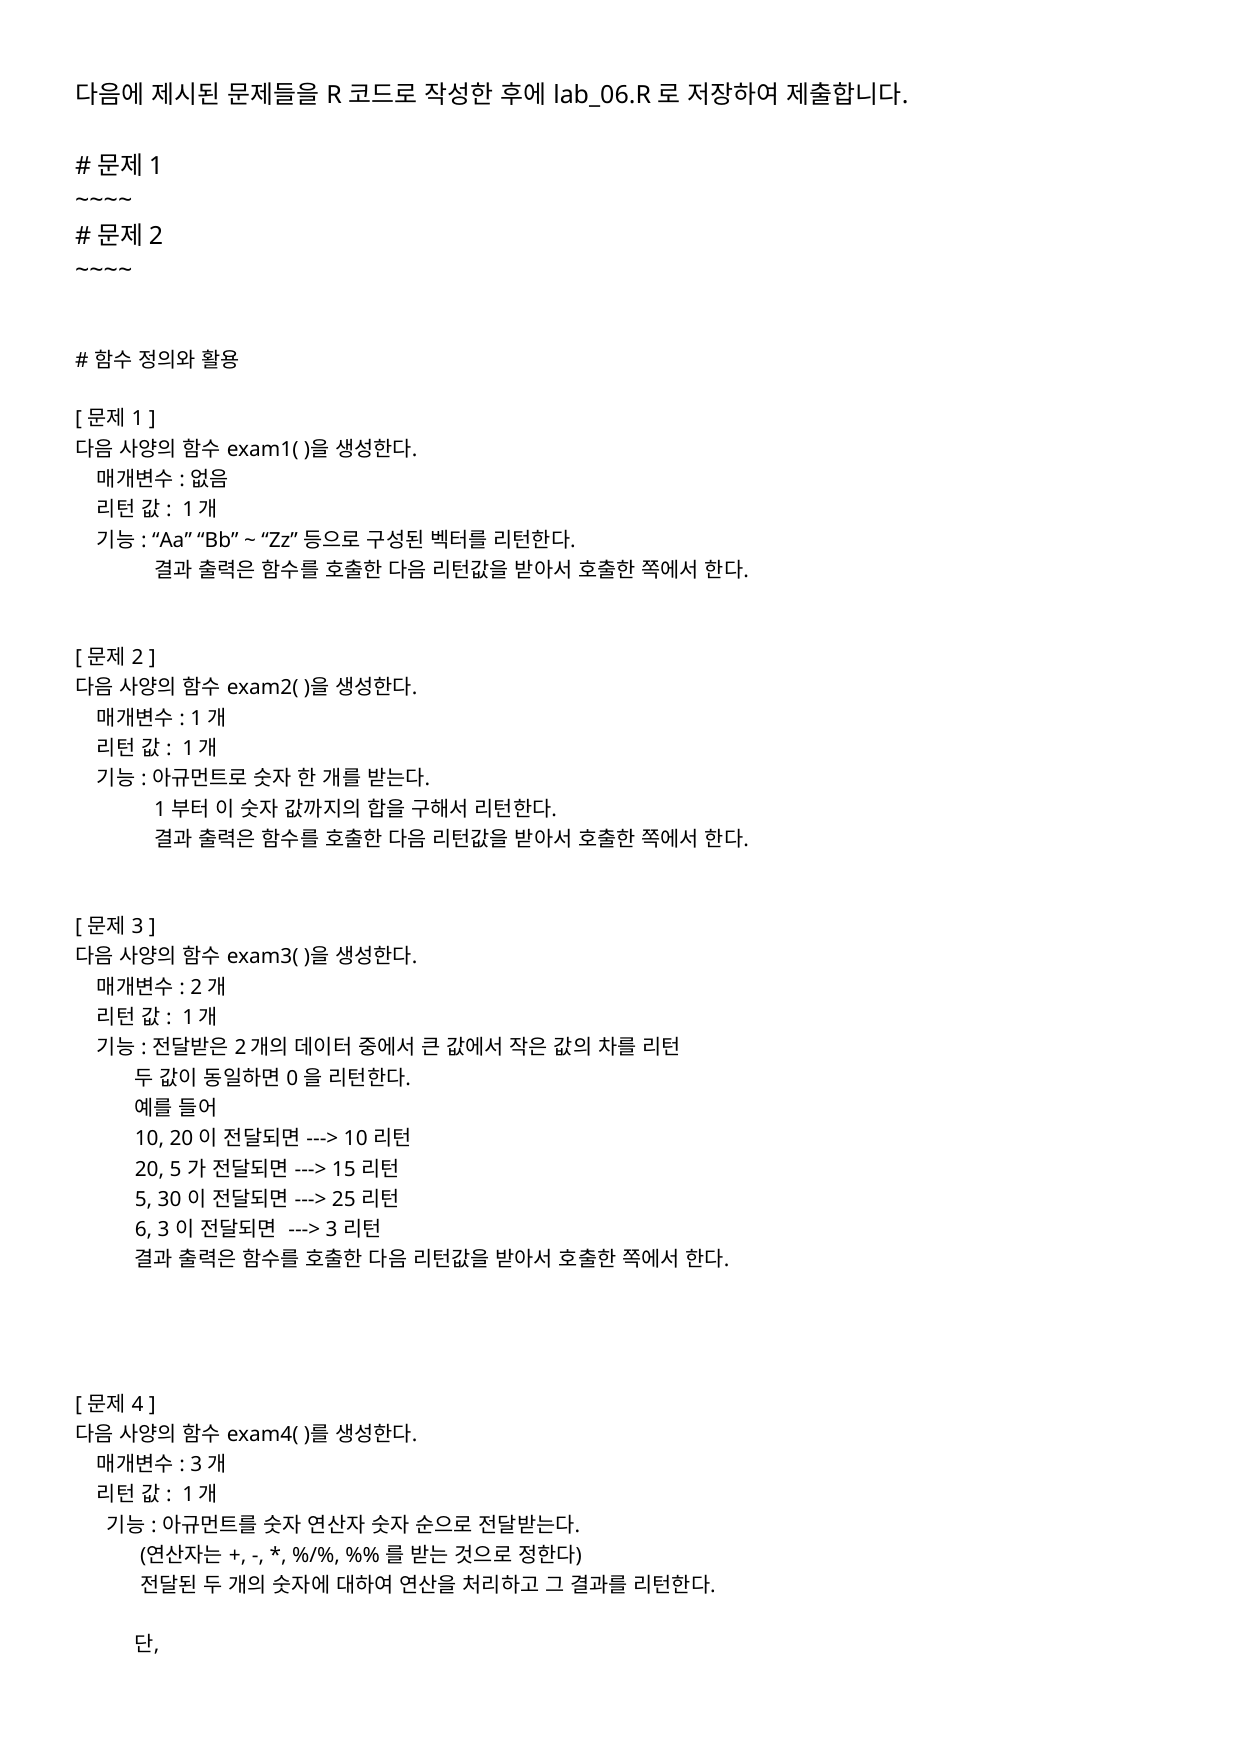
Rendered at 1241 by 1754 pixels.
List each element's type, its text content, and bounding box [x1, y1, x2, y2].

text 매개변수 : 1 개 [75, 701, 1165, 731]
text ~~~~ [75, 182, 1165, 216]
text 매개변수 : 없음 [75, 462, 1165, 492]
text 5, 30 이 전달되면 ---> 25 리턴 [75, 1182, 1165, 1212]
text 결과 출력은 함수를 호출한 다음 리턴값을 받아서 호출한 쪽에서 한다. [75, 822, 1165, 852]
text 결과 출력은 함수를 호출한 다음 리턴값을 받아서 호출한 쪽에서 한다. [75, 553, 1165, 583]
text 다음 사양의 함수 exam4( )를 생성한다. [75, 1417, 1165, 1447]
text # 함수 정의와 활용 [75, 343, 1165, 373]
text 리턴 값 : 1개 [75, 492, 1165, 523]
text 리턴 값 : 1개 [75, 1478, 1165, 1508]
text (연산자는 +, -, *, %/%, %% 를 받는 것으로 정한다) [75, 1538, 1165, 1569]
text # 문제1 [75, 145, 1165, 182]
text 다음 사양의 함수 exam2( )을 생성한다. [75, 671, 1165, 701]
text # 문제2 [75, 216, 1165, 252]
text [ 문제 1 ] [75, 402, 1165, 432]
text 다음 사양의 함수 exam3( )을 생성한다. [75, 940, 1165, 970]
text 단, [75, 1627, 1165, 1658]
text 기능 : 아규먼트로 숫자 한 개를 받는다. [75, 762, 1165, 792]
text [ 문제 3 ] [75, 909, 1165, 940]
text 리턴 값 : 1개 [75, 731, 1165, 762]
text 다음에 제시된 문제들을 R 코드로 작성한 후에 lab_06.R 로 저장하여 제출합니다. [75, 75, 1165, 111]
text 예를 들어 [75, 1091, 1165, 1121]
text 기능 : “Aa” “Bb” ~ “Zz” 등으로 구성된 벡터를 리턴한다. [75, 523, 1165, 553]
text ~~~~ [75, 252, 1165, 286]
text [ 문제 2 ] [75, 640, 1165, 671]
text 매개변수 : 2 개 [75, 970, 1165, 1000]
text 리턴 값 : 1개 [75, 1000, 1165, 1031]
text 기능 : 전달받은 2개의 데이터 중에서 큰 값에서 작은 값의 차를 리턴 [75, 1031, 1165, 1061]
text 20, 5 가 전달되면 ---> 15 리턴 [75, 1152, 1165, 1182]
text 6, 3 이 전달되면 ---> 3 리턴 [75, 1212, 1165, 1243]
text 매개변수 : 3 개 [75, 1447, 1165, 1478]
text 10, 20 이 전달되면 ---> 10 리턴 [75, 1121, 1165, 1152]
text 1 부터 이 숫자 값까지의 합을 구해서 리턴한다. [75, 792, 1165, 822]
text 두 값이 동일하면 0 을 리턴한다. [75, 1061, 1165, 1091]
text [ 문제 4 ] [75, 1387, 1165, 1417]
text 기능 : 아규먼트를 숫자 연산자 숫자 순으로 전달받는다. [75, 1508, 1165, 1538]
text 전달된 두 개의 숫자에 대하여 연산을 처리하고 그 결과를 리턴한다. [75, 1569, 1165, 1599]
text 다음 사양의 함수 exam1( )을 생성한다. [75, 432, 1165, 462]
text 결과 출력은 함수를 호출한 다음 리턴값을 받아서 호출한 쪽에서 한다. [75, 1243, 1165, 1273]
